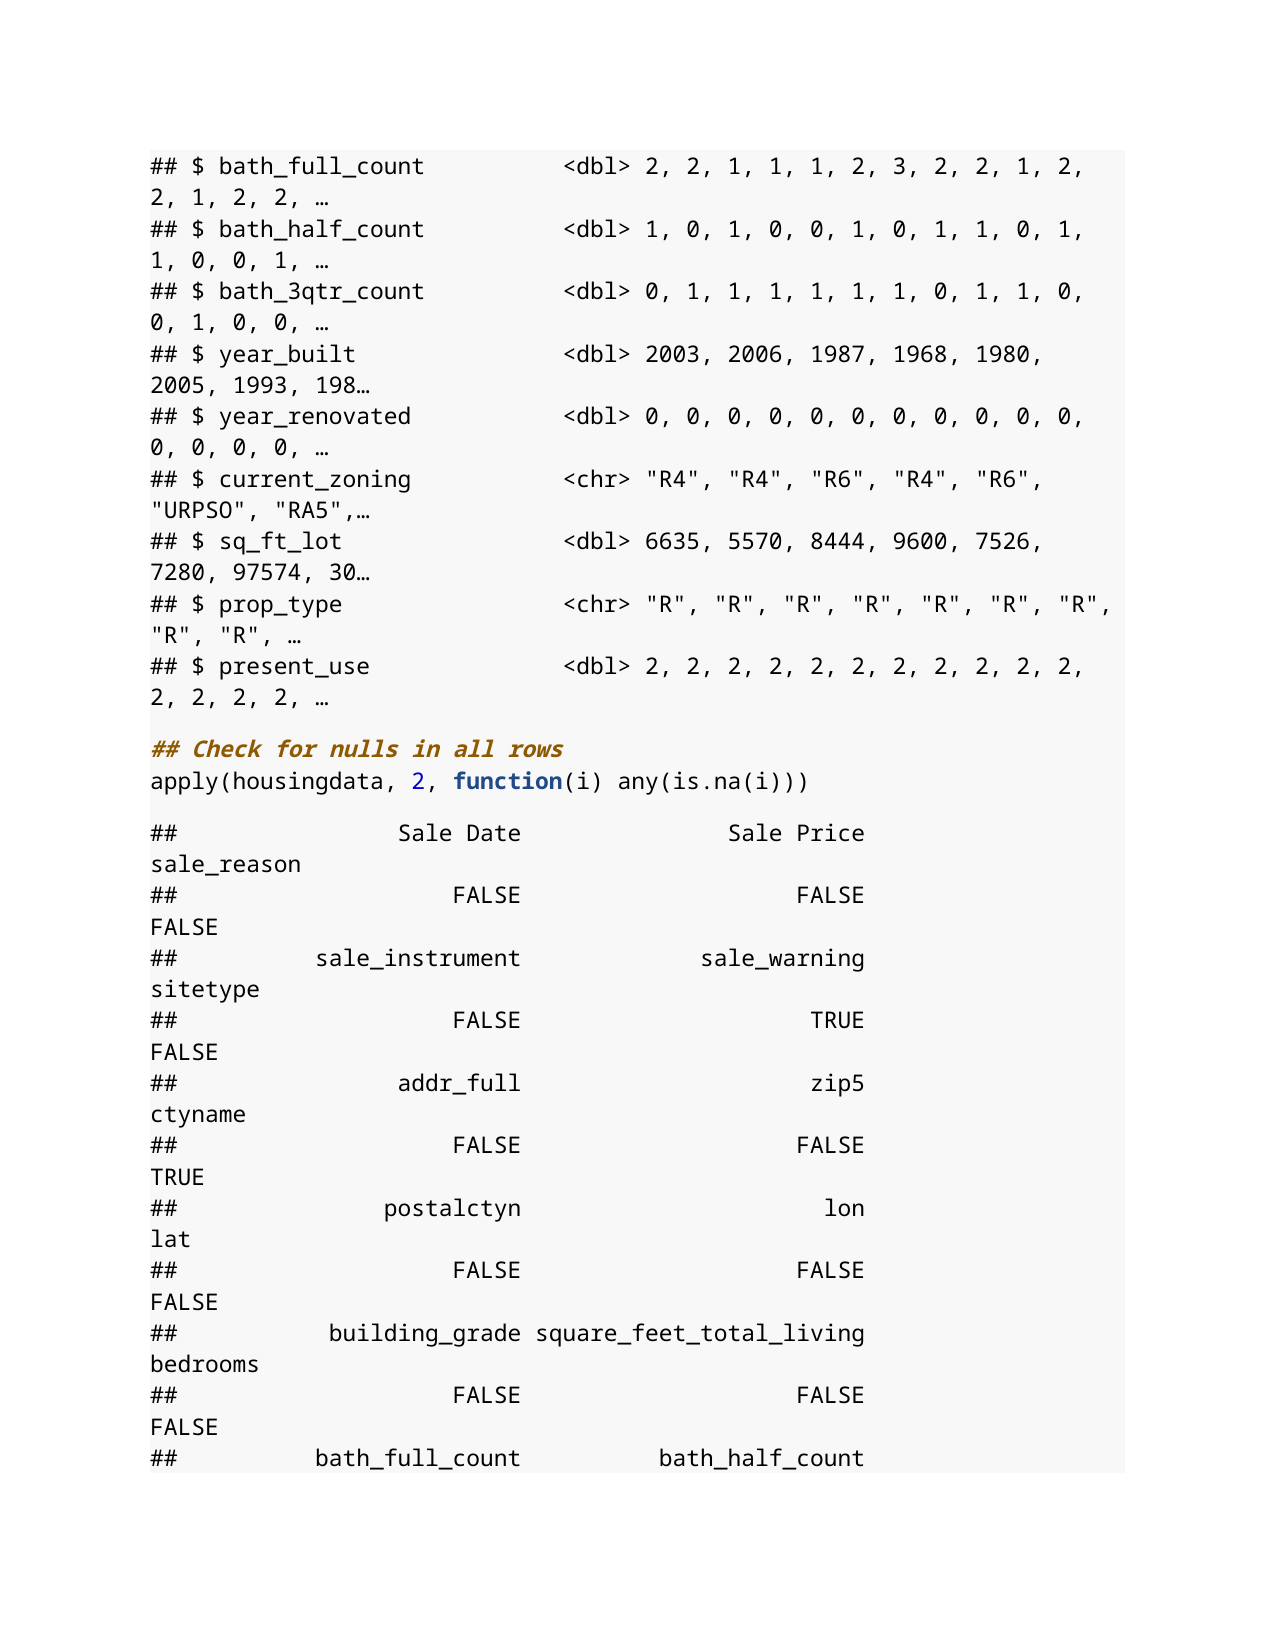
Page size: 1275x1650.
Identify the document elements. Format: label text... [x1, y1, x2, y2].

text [150, 817, 1125, 1473]
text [150, 150, 1125, 712]
text ## Check for nulls in all rows apply(housingdata, 2, function(i) any(is.na(i))) [150, 733, 1125, 796]
